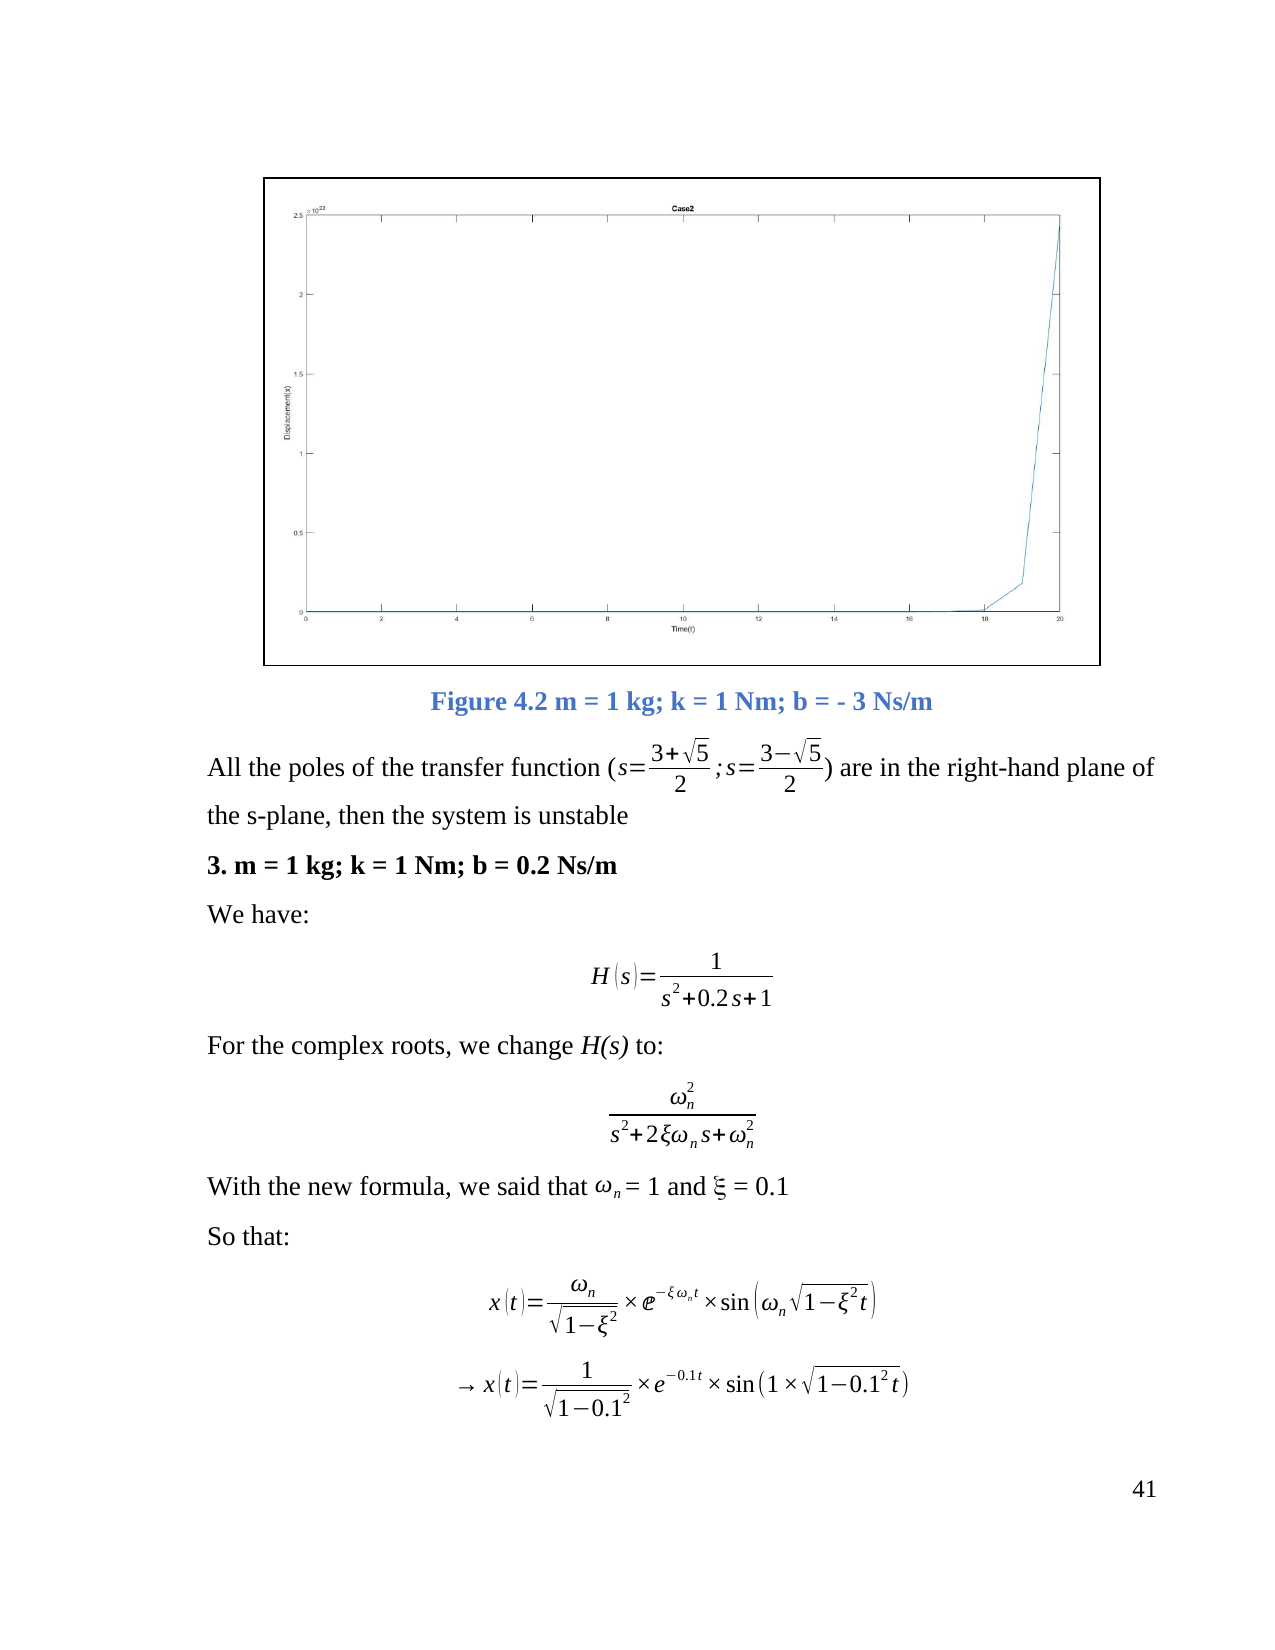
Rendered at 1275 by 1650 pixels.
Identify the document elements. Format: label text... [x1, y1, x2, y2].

text Figure 4.2 m = 1 kg; k = 1 Nm; b = - 3 Ns/m [207, 684, 1157, 716]
text We have: [207, 898, 1157, 930]
picture [265, 179, 1099, 665]
text So that: [207, 1220, 1157, 1251]
text All the poles of the transfer function () are in the right-hand plane of the s-plane, then the system is unstable [207, 737, 1157, 831]
text With the new formula, we said that = 1 and = 0.1 [207, 1170, 1157, 1202]
text 3. m = 1 kg; k = 1 Nm; b = 0.2 Ns/m [207, 849, 1157, 880]
text For the complex roots, we change H(s) to: [207, 1029, 1157, 1060]
